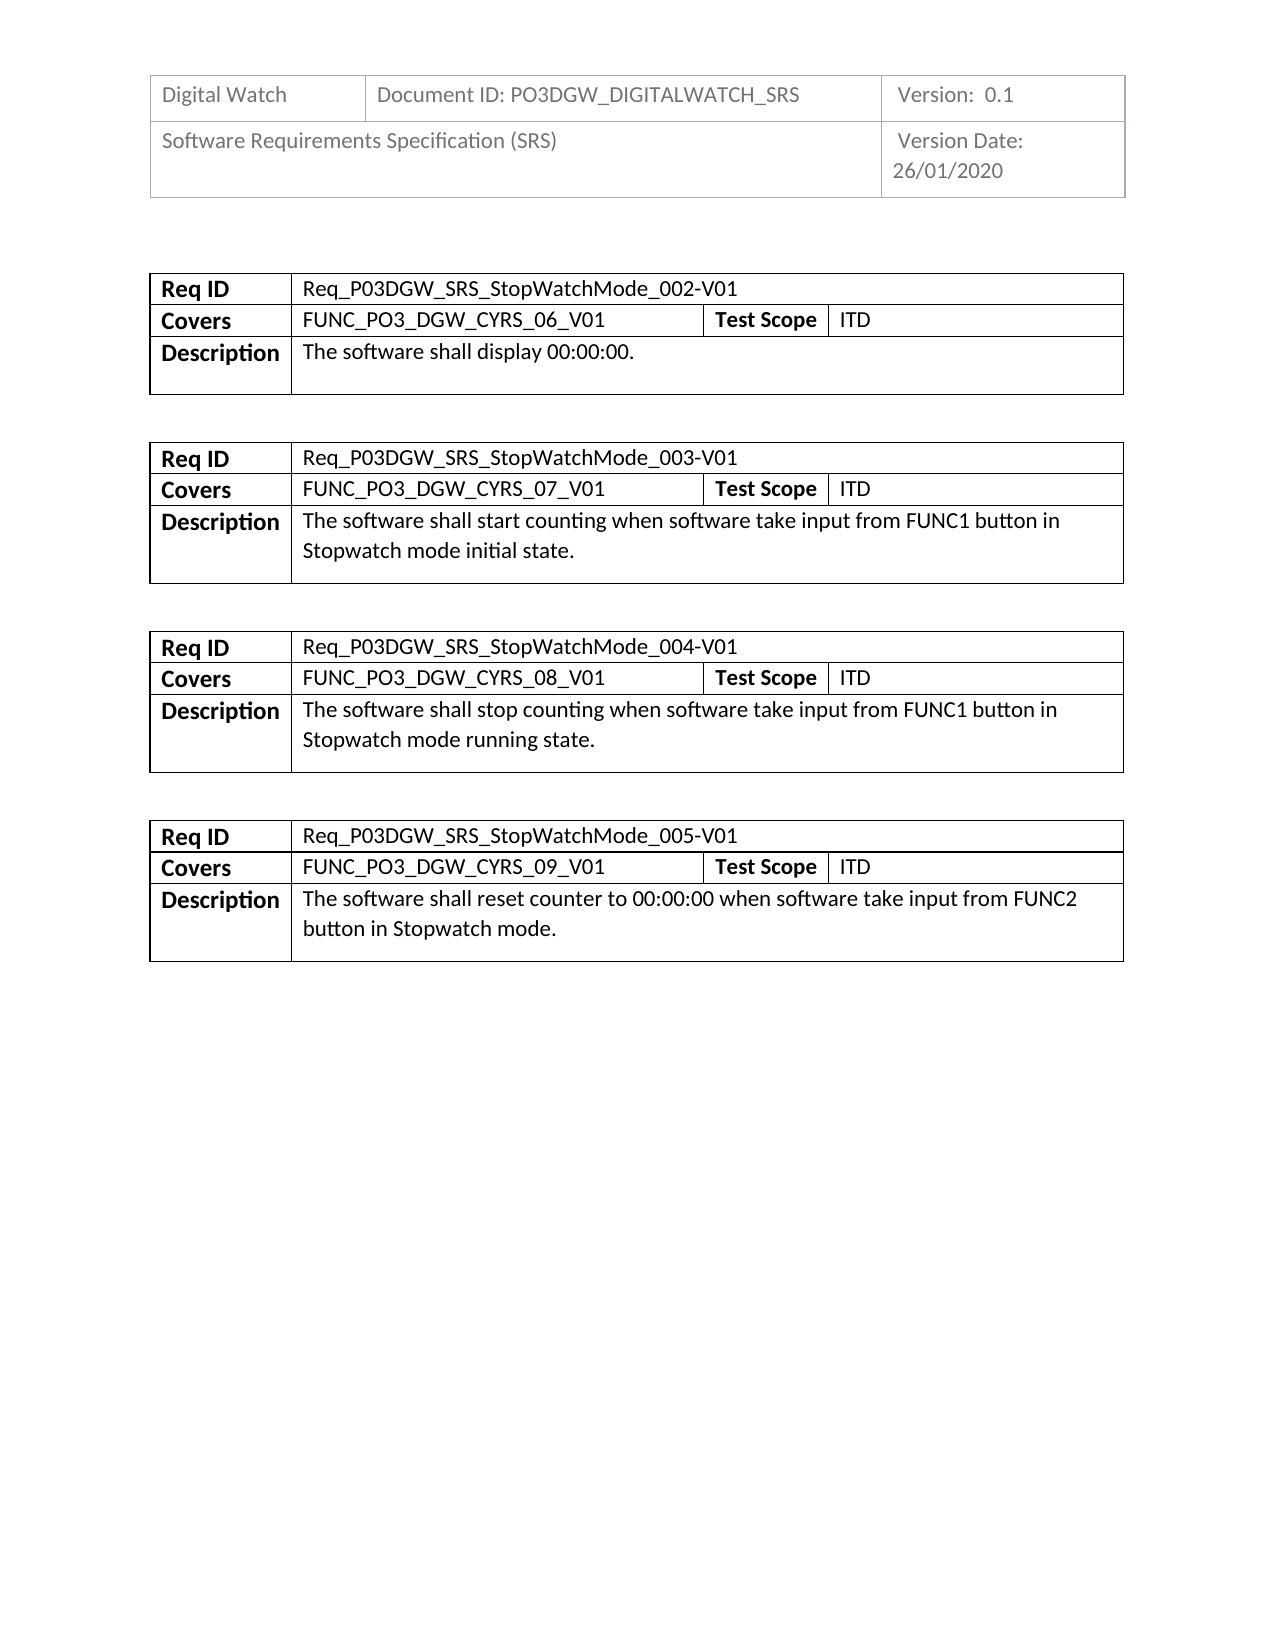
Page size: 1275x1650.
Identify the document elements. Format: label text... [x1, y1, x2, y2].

table_cell Covers [151, 474, 291, 505]
table_cell ITD [829, 853, 1123, 883]
table_cell Description [151, 695, 291, 772]
table_header Req_P03DGW_SRS_StopWatchMode_003-V01 [292, 443, 1123, 473]
table_cell FUNC_PO3_DGW_CYRS_07_V01 [292, 474, 703, 505]
table_cell Test Scope [704, 474, 828, 505]
table_cell Description [151, 337, 291, 394]
table_cell Test Scope [704, 853, 828, 883]
table_cell Description [151, 884, 291, 961]
table_header Req ID [151, 632, 291, 662]
table_header Req_P03DGW_SRS_StopWatchMode_005-V01 [292, 821, 1123, 851]
table_cell The software shall start counting when software take input from FUNC1 button in Stopwatch mode initial state. [292, 506, 1123, 583]
table_cell ITD [829, 305, 1123, 336]
table_cell Covers [151, 853, 291, 883]
table_cell FUNC_PO3_DGW_CYRS_06_V01 [292, 305, 703, 336]
table_cell Test Scope [704, 305, 828, 336]
table_cell Covers [151, 305, 291, 336]
table_cell FUNC_PO3_DGW_CYRS_09_V01 [292, 853, 703, 883]
table_cell FUNC_PO3_DGW_CYRS_08_V01 [292, 663, 703, 694]
table_cell Covers [151, 663, 291, 694]
table_cell Test Scope [704, 663, 828, 694]
table_cell The software shall display 00:00:00. [292, 337, 1123, 394]
table_header Req_P03DGW_SRS_StopWatchMode_004-V01 [292, 632, 1123, 662]
table_cell The software shall reset counter to 00:00:00 when software take input from FUNC2 button in Stopwatch mode. [292, 884, 1123, 961]
table_header Req_P03DGW_SRS_StopWatchMode_002-V01 [292, 274, 1123, 304]
table_header Req ID [151, 821, 291, 851]
table_header Req ID [151, 443, 291, 473]
table_cell The software shall stop counting when software take input from FUNC1 button in Stopwatch mode running state. [292, 695, 1123, 772]
table_cell ITD [829, 474, 1123, 505]
table_header Req ID [151, 274, 291, 304]
table_cell Description [151, 506, 291, 583]
table_cell ITD [829, 663, 1123, 694]
